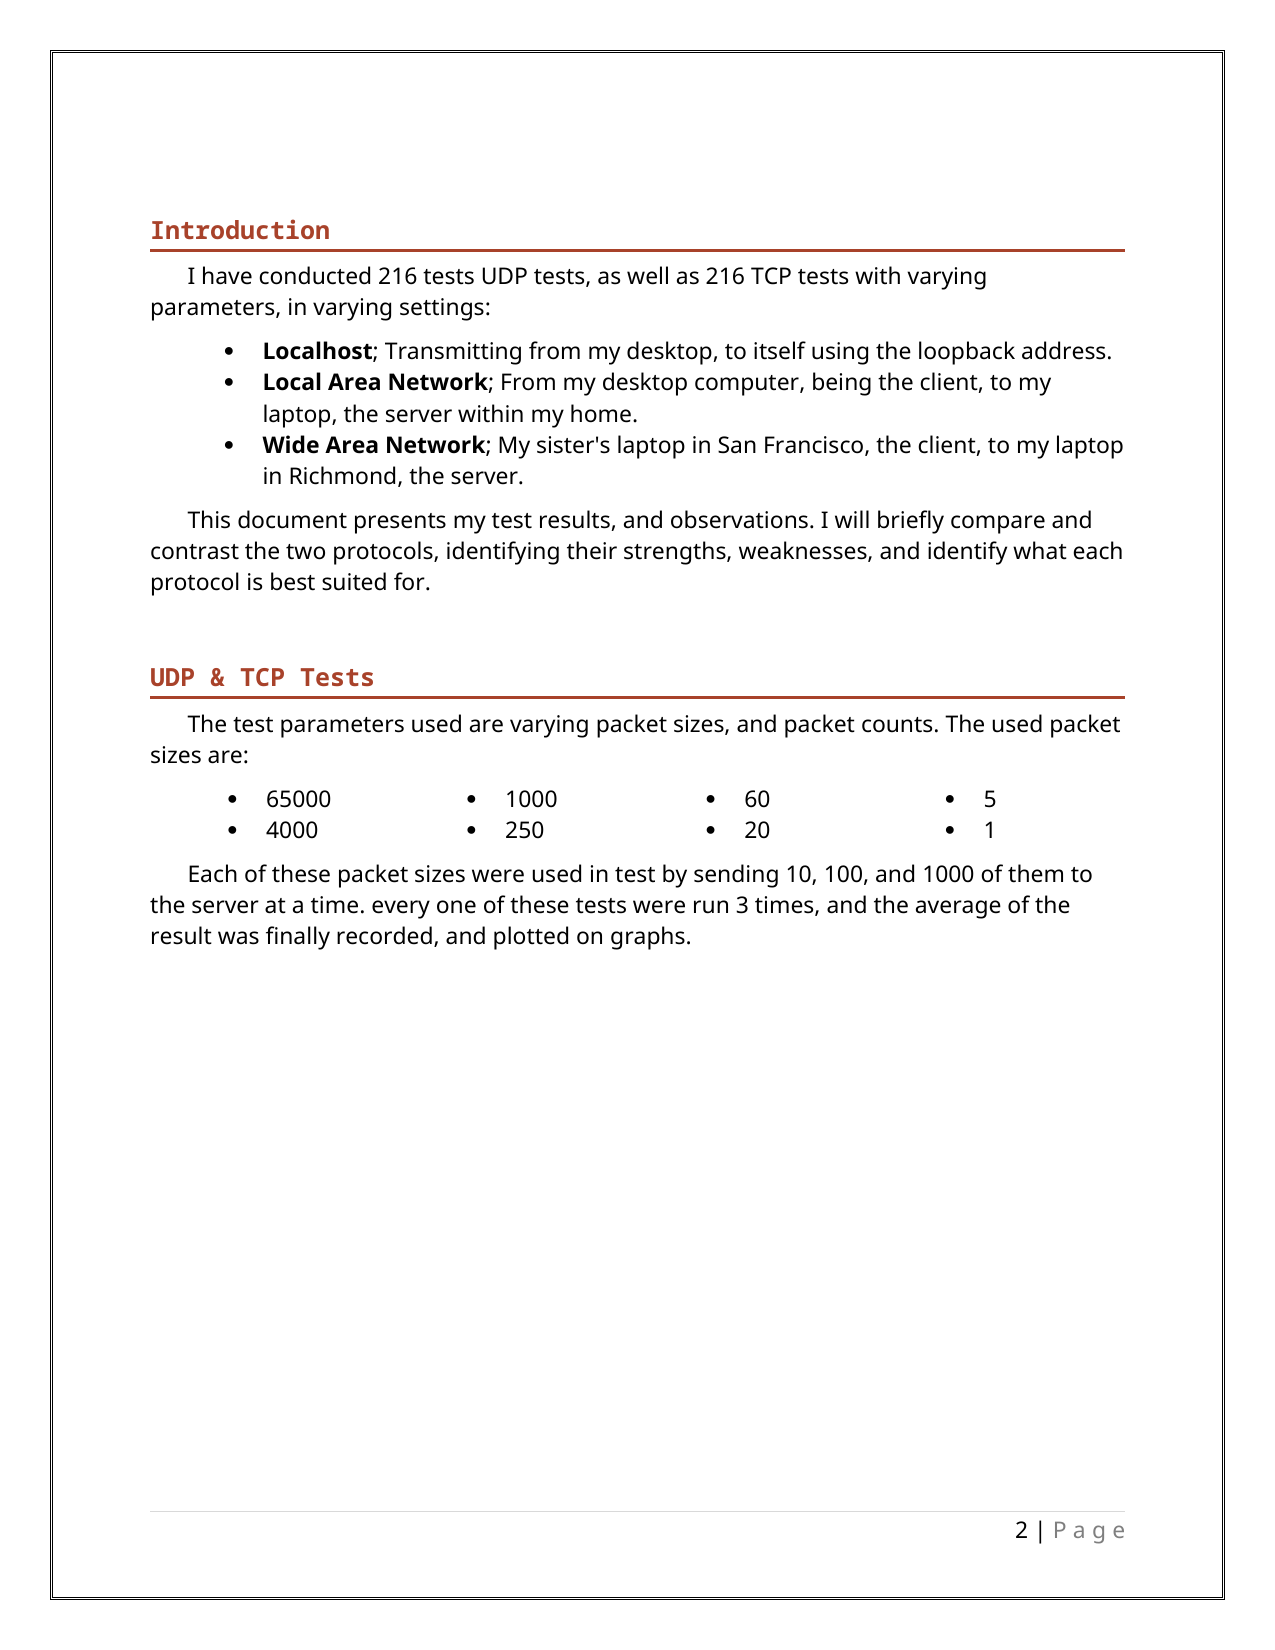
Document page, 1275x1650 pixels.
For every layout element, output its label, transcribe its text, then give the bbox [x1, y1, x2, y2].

table_header 5 1 [897, 783, 1136, 858]
list Localhost; Transmitting from my desktop, to itself using the loopback address. [225, 335, 1125, 366]
subtitle Introduction [150, 212, 1125, 249]
table_header 60 20 [658, 783, 897, 858]
text This document presents my test results, and observations. I will briefly compare and contrast the two protocols, identifying their strengths, weaknesses, and identify what each protocol is best suited for. [150, 504, 1125, 598]
text Each of these packet sizes were used in test by sending 10, 100, and 1000 of them to the server at a time. every one of these tests were run 3 times, and the average of the result was finally recorded, and plotted on graphs. [150, 858, 1125, 951]
text The test parameters used are varying packet sizes, and packet counts. The used packet sizes are: [150, 708, 1125, 770]
subtitle UDP & TCP Tests [150, 660, 1125, 696]
table_header 65000 4000 [180, 783, 419, 858]
text I have conducted 216 tests UDP tests, as well as 216 TCP tests with varying parameters, in varying settings: [150, 260, 1125, 323]
table_header 1000 250 [419, 783, 658, 858]
list Wide Area Network; My sister's laptop in San Francisco, the client, to my laptop in Richmond, the server. [225, 429, 1125, 491]
list Local Area Network; From my desktop computer, being the client, to my laptop, the server within my home. [225, 366, 1125, 429]
